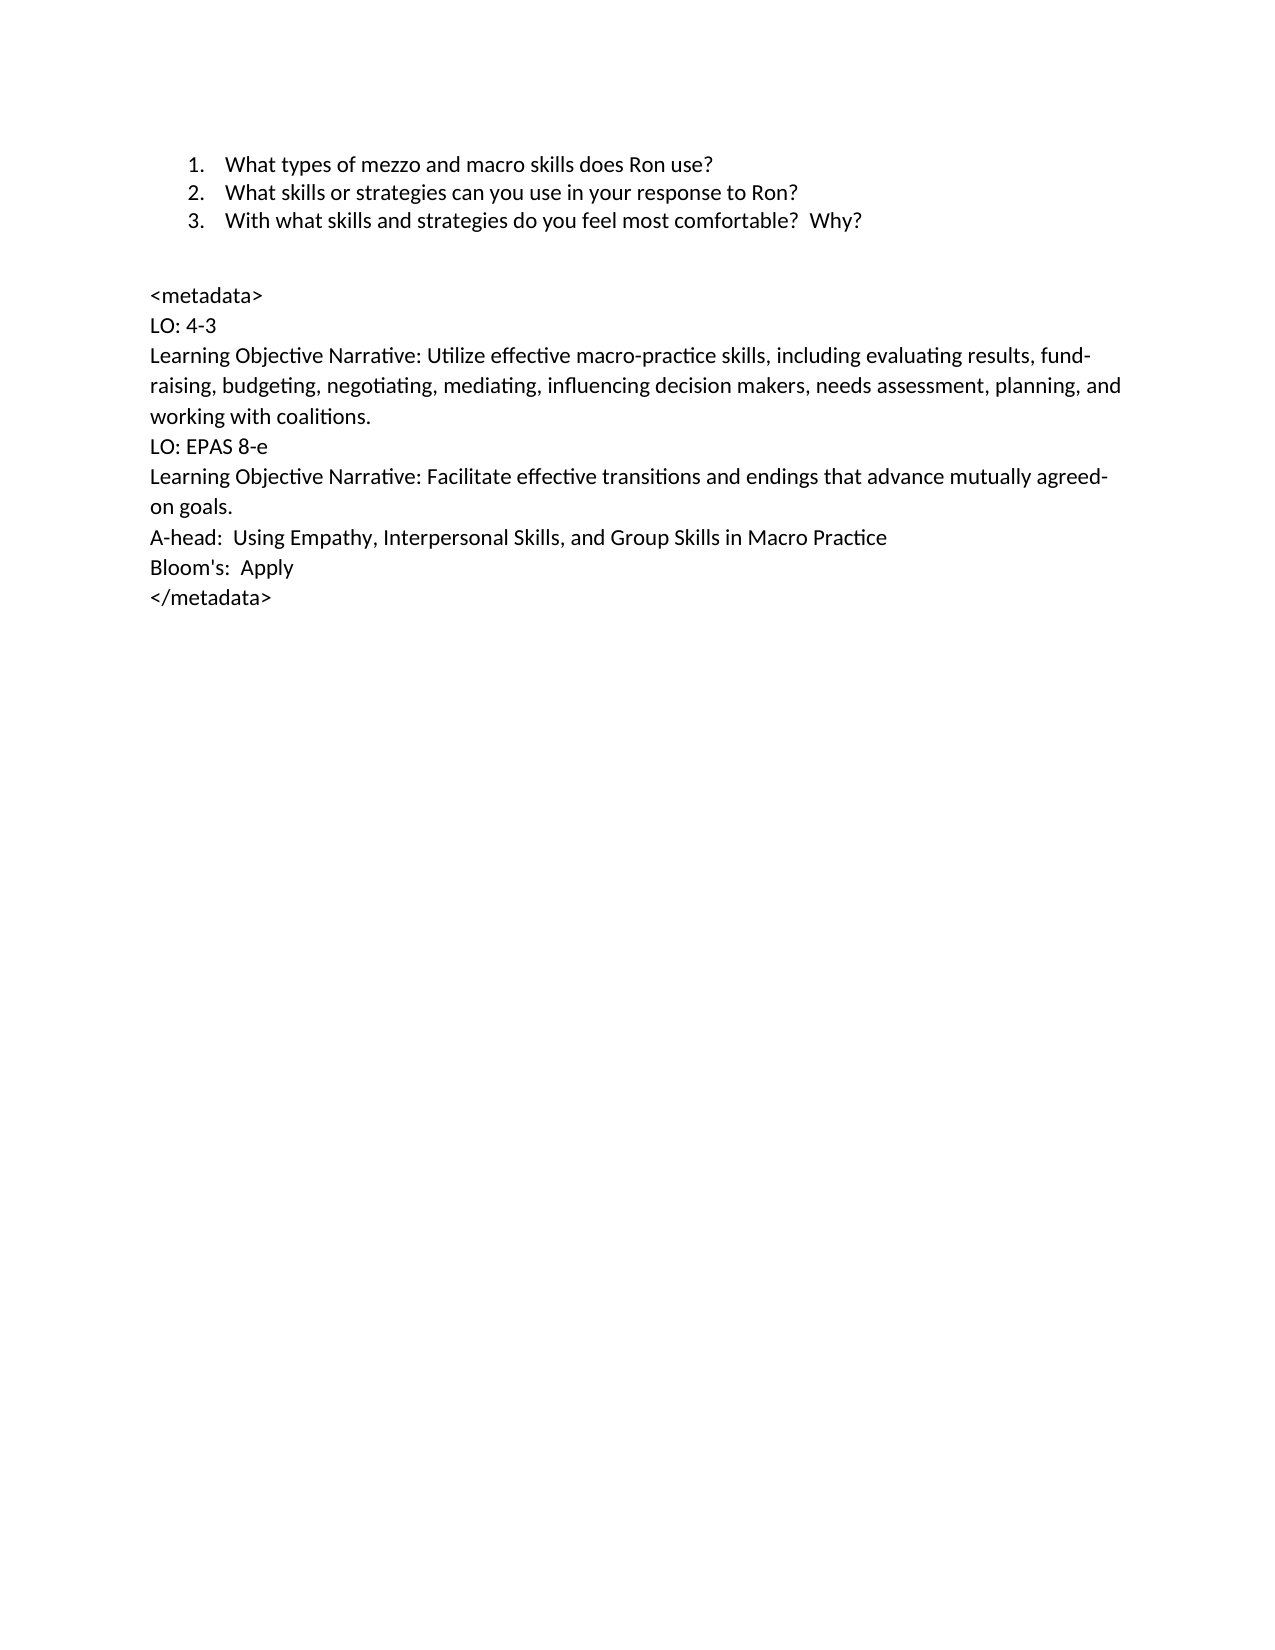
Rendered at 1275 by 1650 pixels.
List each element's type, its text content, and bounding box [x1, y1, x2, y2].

list With what skills and strategies do you feel most comfortable? Why? [187, 206, 1125, 234]
text A-head: Using Empathy, Interpersonal Skills, and Group Skills in Macro Practice [150, 523, 1125, 551]
text <metadata> [150, 281, 1125, 309]
text LO: 4-3 [150, 311, 1125, 339]
text </metadata> [150, 583, 1125, 611]
text Bloom's: Apply [150, 553, 1125, 581]
text Learning Objective Narrative: Facilitate effective transitions and endings that advance mutually agreed-on goals. [150, 462, 1125, 520]
list What types of mezzo and macro skills does Ron use? [187, 150, 1125, 178]
text Learning Objective Narrative: Utilize effective macro-practice skills, including evaluating results, fund-raising, budgeting, negotiating, mediating, influencing decision makers, needs assessment, planning, and working with coalitions. [150, 341, 1125, 430]
text LO: EPAS 8-e [150, 432, 1125, 460]
list What skills or strategies can you use in your response to Ron? [187, 178, 1125, 206]
